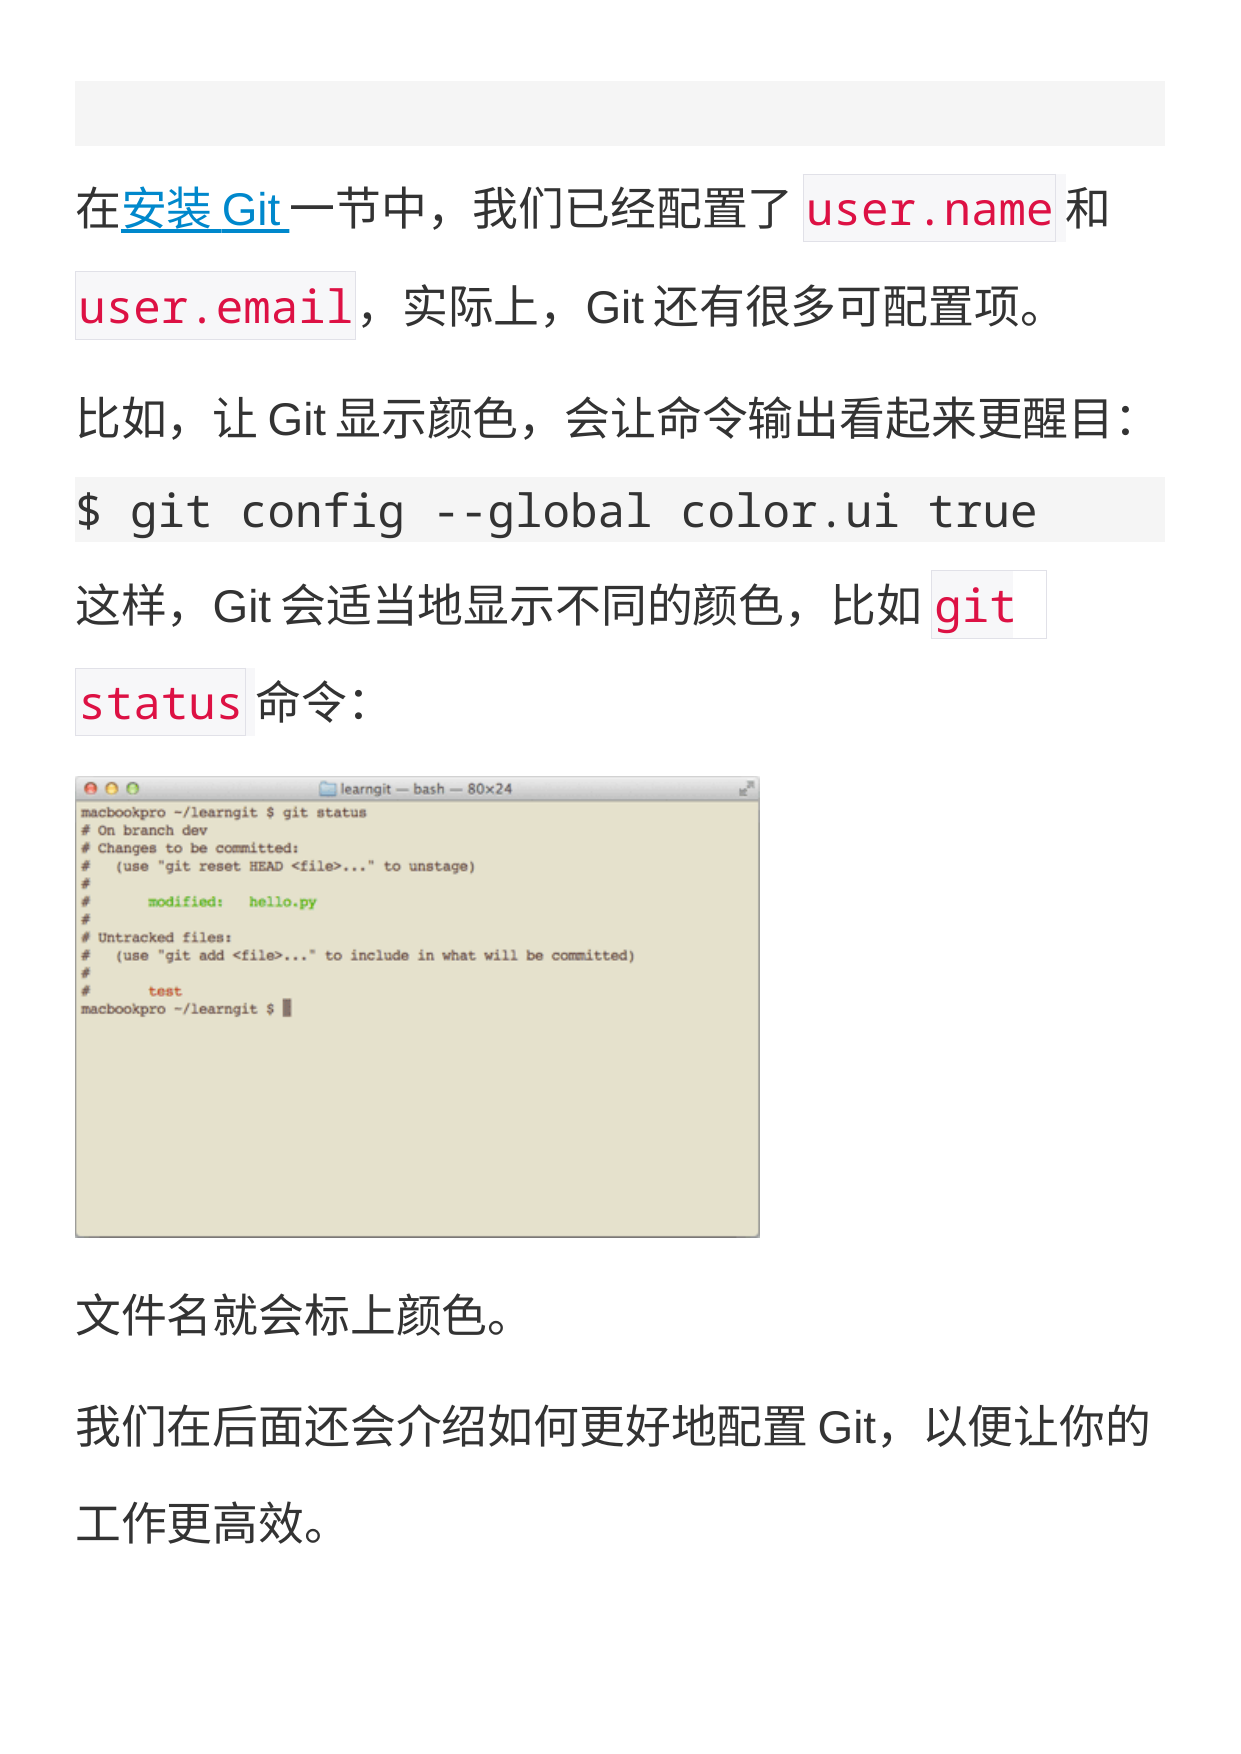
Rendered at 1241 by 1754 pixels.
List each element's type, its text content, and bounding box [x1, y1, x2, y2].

picture [75, 776, 760, 1238]
text 文件名就会标上颜色。 [75, 1264, 1165, 1361]
text $ git config --global color.ui true [75, 477, 1165, 542]
text 比如，让Git显示颜色，会让命令输出看起来更醒目： [75, 367, 1165, 464]
text 这样，Git会适当地显示不同的颜色，比如git status命令： [75, 555, 1165, 750]
text 在安装Git一节中，我们已经配置了user.name和user.email，实际上，Git还有很多可配置项。 [75, 159, 1165, 354]
text 我们在后面还会介绍如何更好地配置Git，以便让你的工作更高效。 [75, 1374, 1165, 1569]
